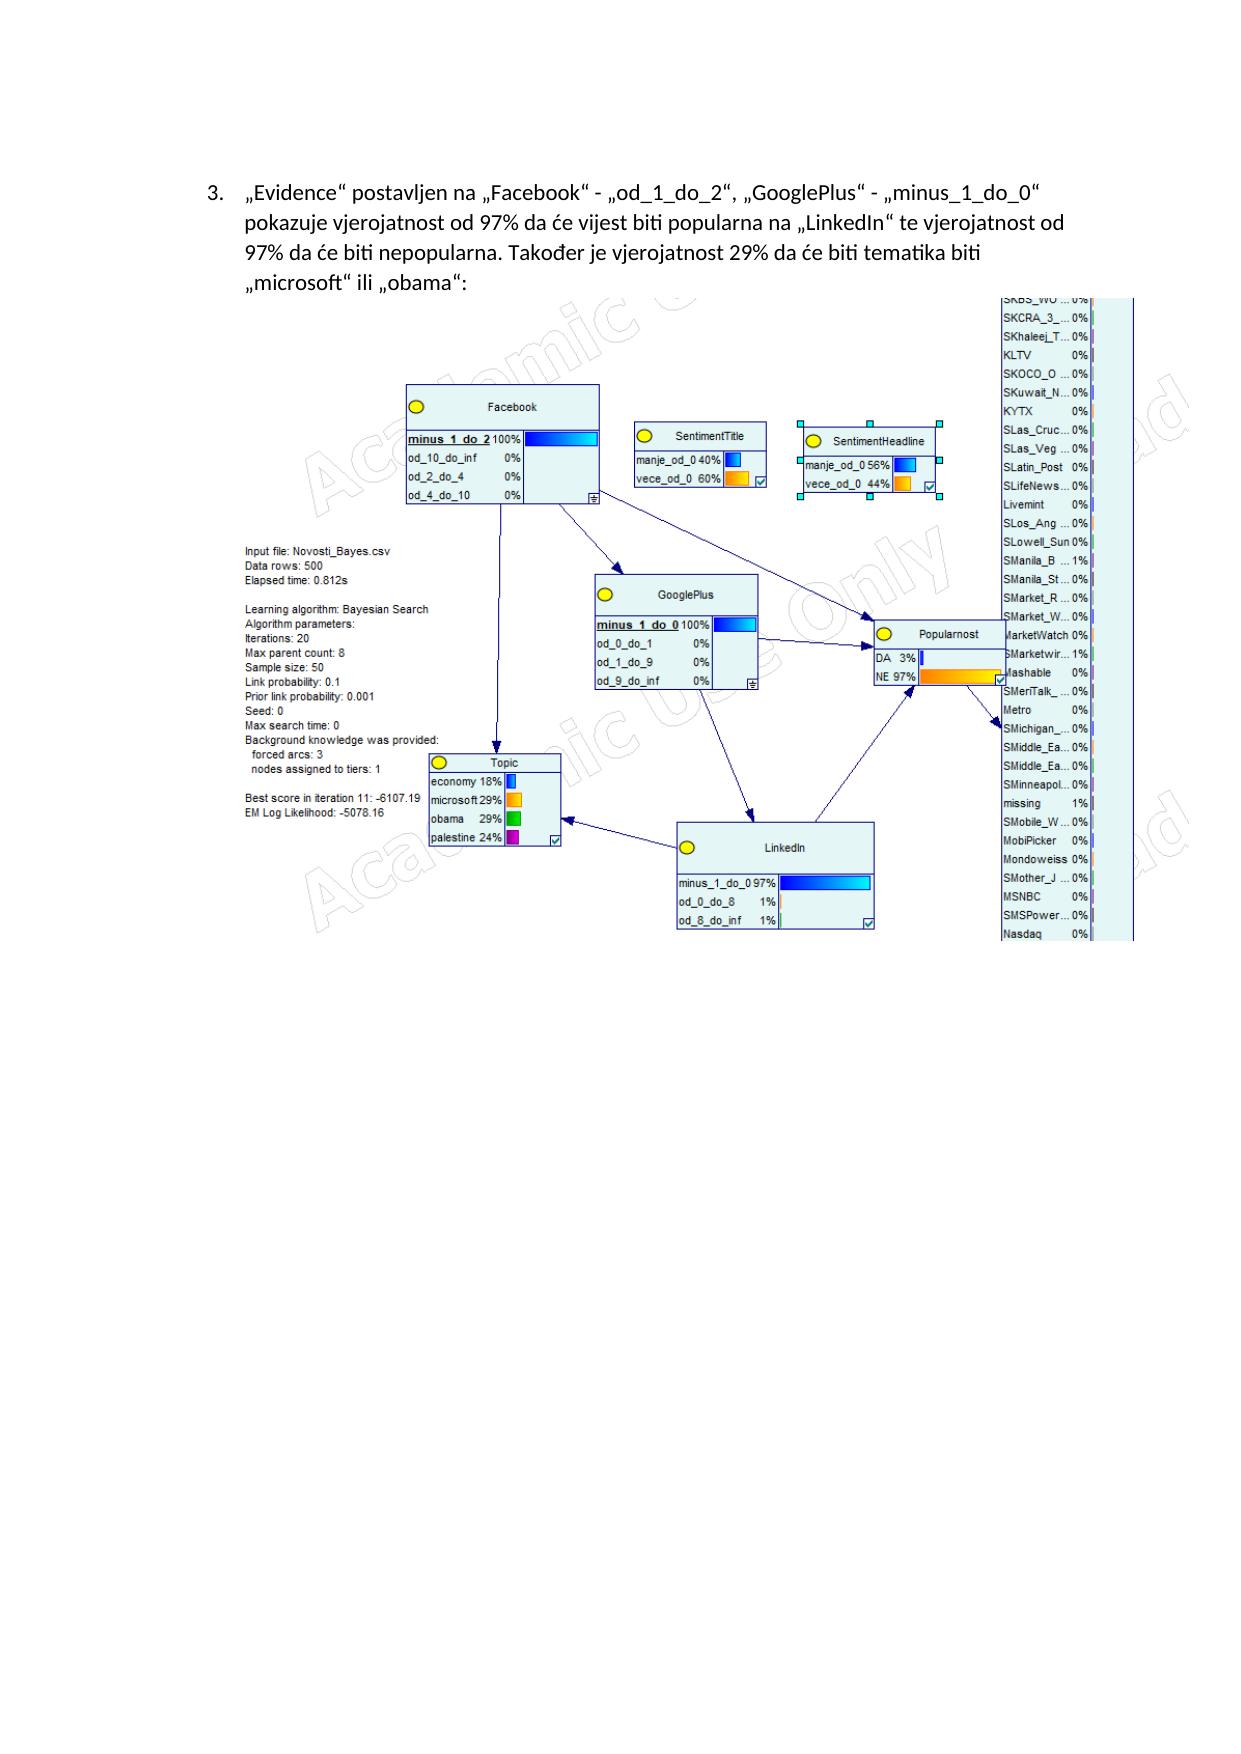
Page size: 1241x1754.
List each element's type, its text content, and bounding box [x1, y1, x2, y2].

picture [244, 298, 1190, 941]
list „Evidence“ postavljen na „Facebook“ - „od_1_do_2“, „GooglePlus“ - „minus_1_do_0“ pokazuje vjerojatnost od 97% da će vijest biti popularna na „LinkedIn“ te vjerojatnost od 97% da će biti nepopularna. Također je vjerojatnost 29% da će biti tematika biti „microsoft“ ili „obama“: [207, 178, 1093, 296]
